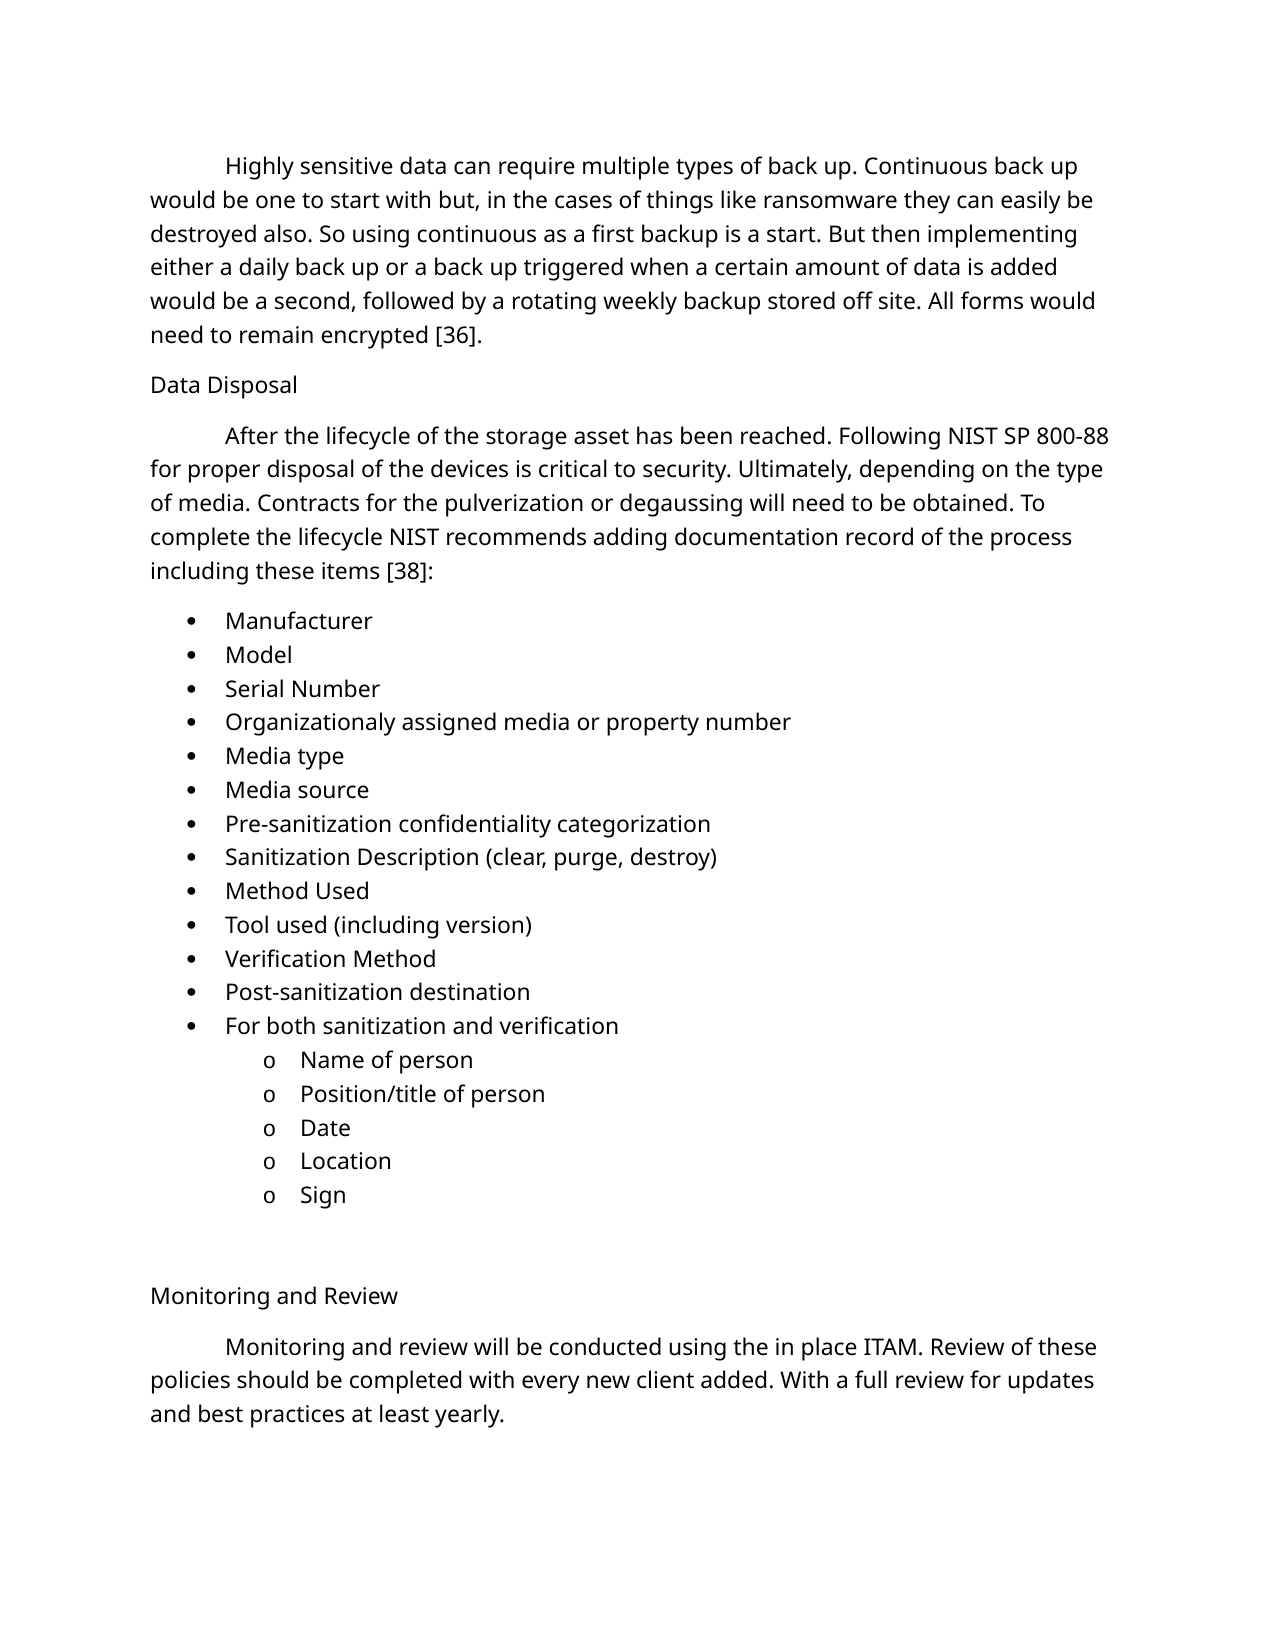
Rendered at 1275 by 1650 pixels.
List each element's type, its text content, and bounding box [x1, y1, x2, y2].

list Post-sanitization destination [187, 976, 1125, 1007]
text Data Disposal [150, 369, 1125, 400]
text Monitoring and review will be conducted using the in place ITAM. Review of these policies should be completed with every new client added. With a full review for updates and best practices at least yearly. [150, 1331, 1125, 1429]
list Pre-sanitization confidentiality categorization [187, 807, 1125, 839]
list Model [187, 639, 1125, 670]
list Sanitization Description (clear, purge, destroy) [187, 841, 1125, 872]
list Organizationaly assigned media or property number [187, 706, 1125, 737]
list Date [262, 1111, 1125, 1143]
list Media source [187, 774, 1125, 805]
list Verification Method [187, 942, 1125, 974]
list Media type [187, 740, 1125, 771]
list Sign [262, 1179, 1125, 1211]
list Location [262, 1145, 1125, 1177]
text Monitoring and Review [150, 1280, 1125, 1311]
list Method Used [187, 875, 1125, 906]
list Serial Number [187, 672, 1125, 704]
text Highly sensitive data can require multiple types of back up. Continuous back up would be one to start with but, in the cases of things like ransomware they can easily be destroyed also. So using continuous as a first backup is a start. But then implementing either a daily back up or a back up triggered when a certain amount of data is added would be a second, followed by a rotating weekly backup stored off site. All forms would need to remain encrypted. [150, 150, 1125, 350]
list Name of person [262, 1044, 1125, 1075]
list Manufacturer [187, 605, 1125, 636]
list For both sanitization and verification [187, 1010, 1125, 1041]
list Tool used (including version) [187, 909, 1125, 940]
text After the lifecycle of the storage asset has been reached. Following NIST SP 800-88 for proper disposal of the devices is critical to security. Ultimately, depending on the type of media. Contracts for the pulverization or degaussing will need to be obtained. To complete the lifecycle NIST recommends adding documentation record of the process including these items: [150, 419, 1125, 586]
list Position/title of person [262, 1078, 1125, 1109]
